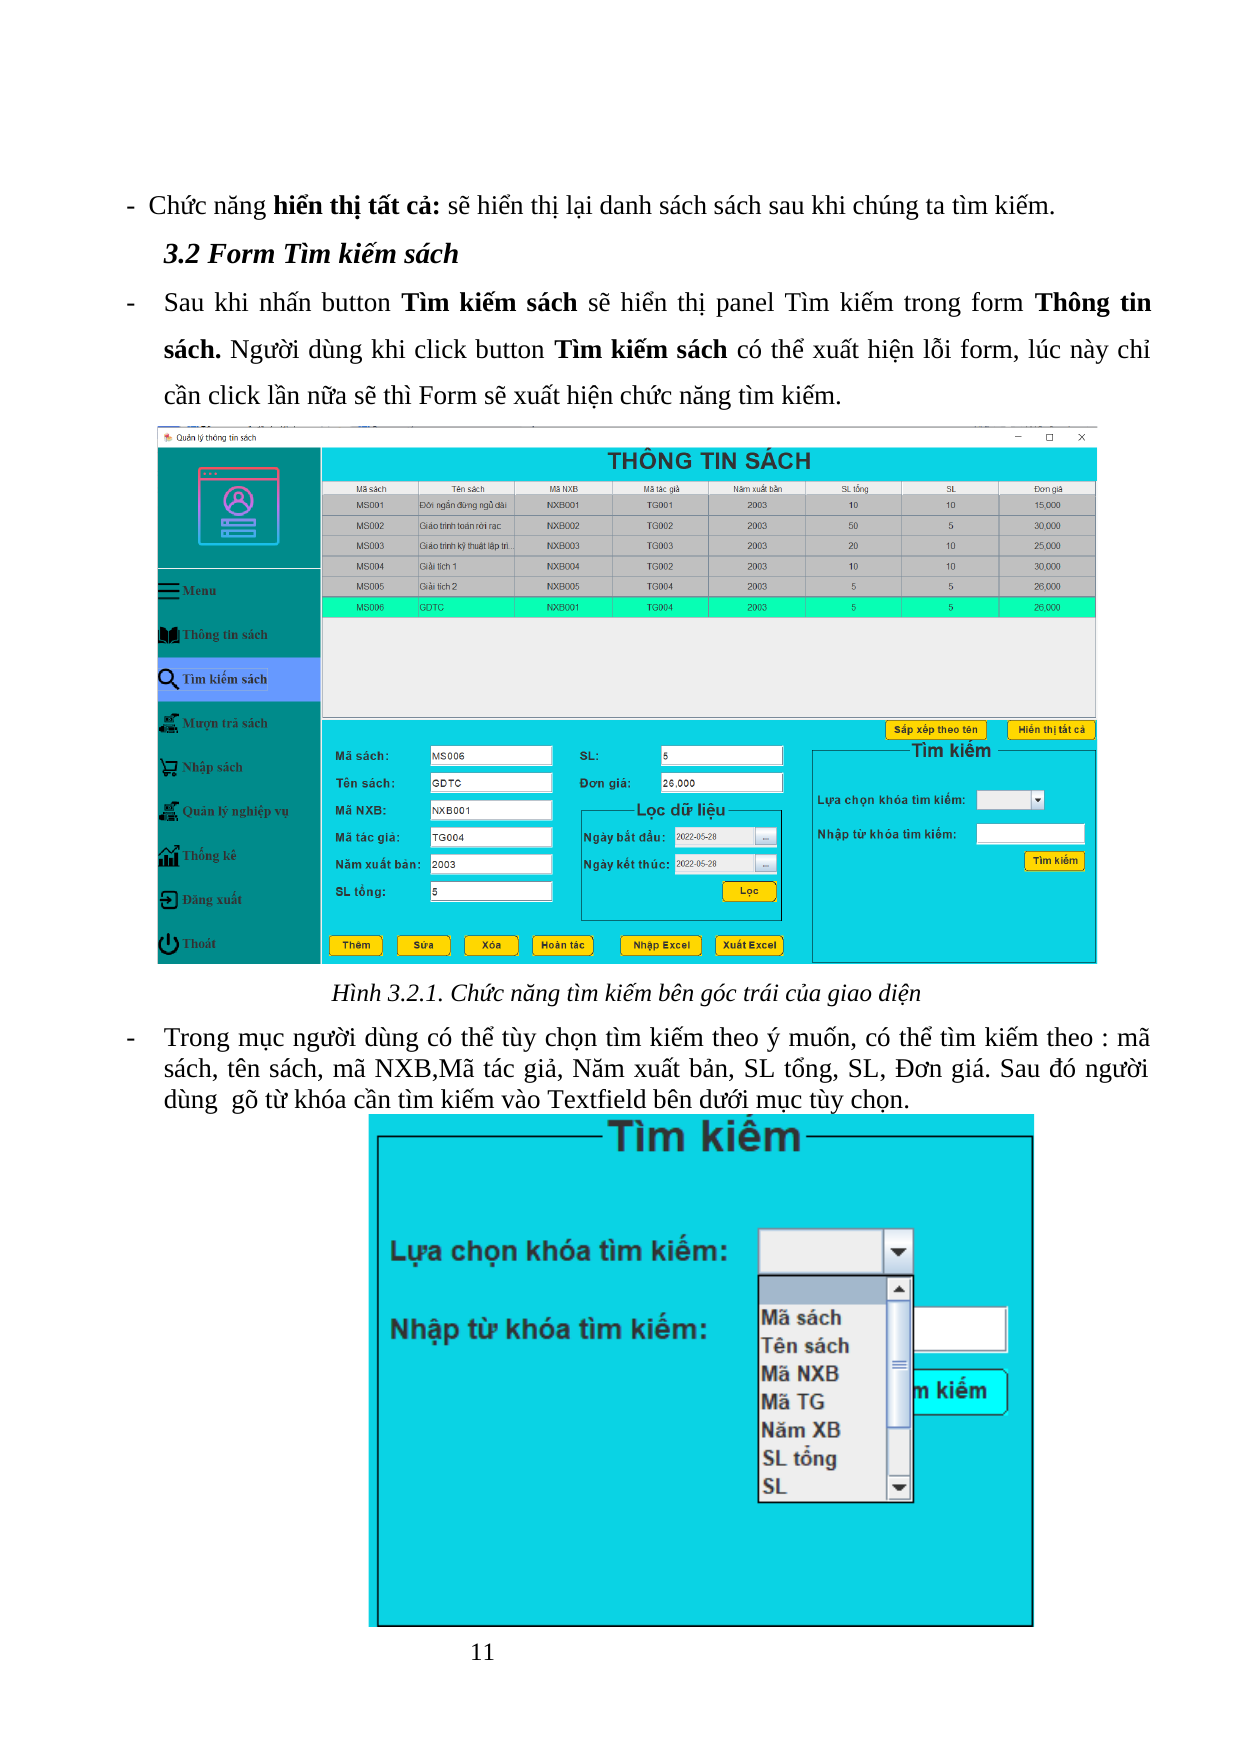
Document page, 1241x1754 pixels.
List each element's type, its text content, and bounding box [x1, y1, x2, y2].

list - Chức năng hiển thị tất cả: sẽ hiển thị lại danh sách sách sau khi chúng ta tìm kiếm. [126, 189, 1152, 220]
list Sau khi nhấn button Tìm kiếm sách sẽ hiển thị panel Tìm kiếm trong form Thông tin sách. Người dùng khi click button Tìm kiếm sách có thể xuất hiện lỗi form, lúc này chỉ cần click lần nữa sẽ thì Form sẽ xuất hiện chức năng tìm kiếm. [126, 286, 1152, 411]
text 3.2 Form Tìm kiếm sách [163, 236, 1152, 269]
list Trong mục người dùng có thể tùy chọn tìm kiếm theo ý muốn, có thể tìm kiếm theo : mã sách, tên sách, mã NXB,Mã tác giả, Năm xuất bản, SL tổng, SL, Đơn giá. Sau đó người dùng gõ từ khóa cần tìm kiếm vào Textfield bên dưới mục tùy chọn. [126, 1021, 1152, 1114]
list Hình 3.2.1. Chức năng tìm kiếm bên góc trái của giao diện [74, 978, 1152, 1007]
picture [368, 1114, 1035, 1627]
picture [157, 426, 1098, 964]
